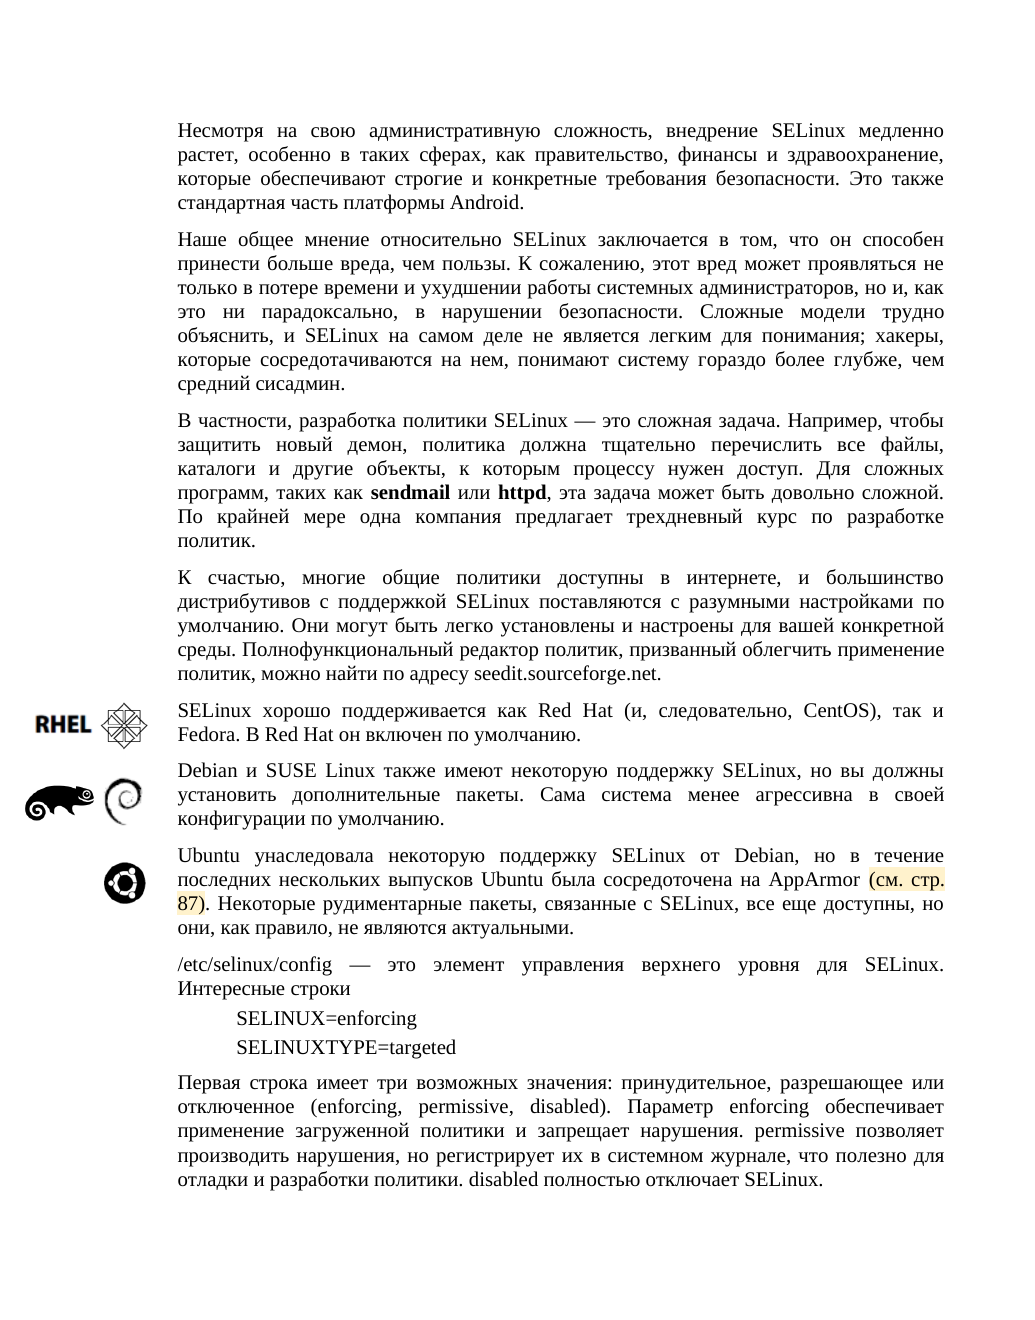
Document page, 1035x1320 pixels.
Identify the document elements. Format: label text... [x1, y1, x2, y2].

text SELinux хорошо поддерживается как Red Hat (и, следовательно, CentOS), так и Fedora. В Red Hat он включен по умолчанию. [177, 697, 945, 746]
text SELINUXTYPE=targeted [236, 1041, 945, 1058]
picture [13, 772, 149, 833]
text /etc/selinux/config — это элемент управления верхнего уровня для SELinux. Интересные строки [177, 952, 945, 1000]
text К счастью, многие общие политики доступны в интернете, и большинство дистрибутивов с поддержкой SELinux поставляются с разумными настройками по умолчанию. Они могут быть легко установлены и настроены для вашей конкретной среды. Полнофункциональный редактор политик, призванный облегчить применение политик, можно найти по адресу seedit.sourceforge.net. [177, 565, 945, 685]
text Наше общее мнение относительно SELinux заключается в том, что он способен принести больше вреда, чем пользы. К сожалению, этот вред может проявляться не только в потере времени и ухудшении работы системных администраторов, но и, как это ни парадоксально, в нарушении безопасности. Сложные модели трудно объяснить, и SELinux на самом деле не является легким для понимания; хакеры, которые сосредотачиваются на нем, понимают систему гораздо более глубже, чем средний сисадмин. [177, 227, 945, 395]
text Несмотря на свою административную сложность, внедрение SELinux медленно растет, особенно в таких сферах, как правительство, финансы и здравоохранение, которые обеспечивают строгие и конкретные требования безопасности. Это также стандартная часть платформы Android. [177, 118, 945, 214]
text Ubuntu унаследовала некоторую поддержку SELinux от Debian, но в течение последних нескольких выпусков Ubuntu была сосредоточена на AppArmor (см. стр. 87). Некоторые рудиментарные пакеты, связанные с SELinux, все еще доступны, но они, как правило, не являются актуальными. [177, 843, 945, 939]
text Первая строка имеет три возможных значения: принудительное, разрешающее или отключенное (enforcing, permissive, disabled). Параметр enforcing обеспечивает применение загруженной политики и запрещает нарушения. permissive позволяет производить нарушения, но регистрирует их в системном журнале, что полезно для отладки и разработки политики. disabled полностью отключает SELinux. [177, 1070, 945, 1191]
text В частности, разработка политики SELinux — это сложная задача. Например, чтобы защитить новый демон, политика должна тщательно перечислить все файлы, каталоги и другие объекты, к которым процессу нужен доступ. Для сложных программ, таких как sendmail или httpd, эта задача может быть довольно сложной. По крайней мере одна компания предлагает трехдневный курс по разработке политик. [177, 408, 945, 552]
text Debian и SUSE Linux также имеют некоторую поддержку SELinux, но вы должны установить дополнительные пакеты. Сама система менее агрессивна в своей конфигурации по умолчанию. [177, 758, 945, 830]
picture [31, 699, 151, 752]
text SELINUX=enforcing [236, 1012, 945, 1029]
picture [96, 858, 152, 908]
